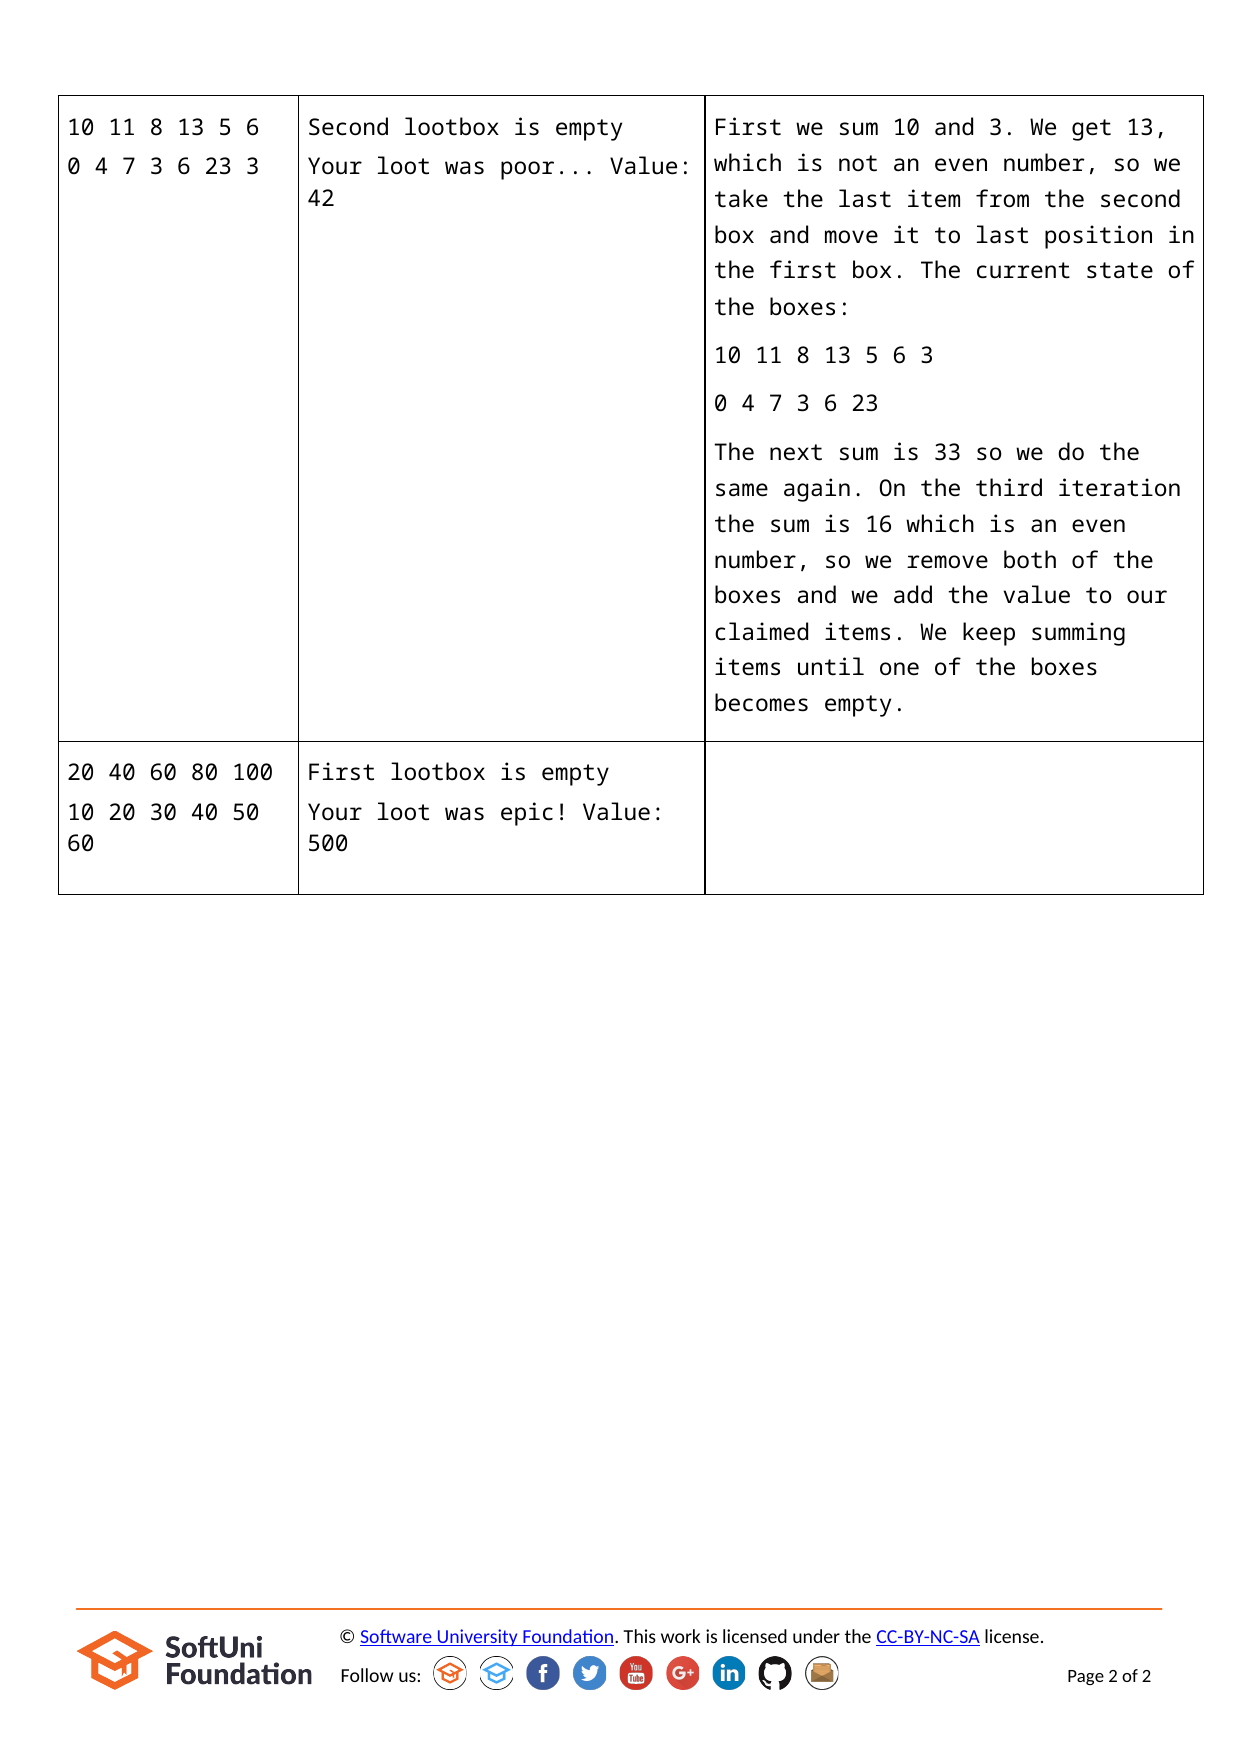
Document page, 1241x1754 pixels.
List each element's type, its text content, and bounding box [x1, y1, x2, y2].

table_cell First lootbox is empty Your loot was epic! Value: 500 [299, 742, 704, 894]
picture [727, 1670, 738, 1680]
table_cell 20 40 60 80 100 10 20 30 40 50 60 [59, 742, 298, 894]
picture [736, 1656, 746, 1666]
table_cell 10 11 8 13 5 6 0 4 7 3 6 23 3 [59, 96, 298, 741]
picture [758, 1656, 792, 1690]
picture [712, 1680, 722, 1690]
picture [805, 1656, 839, 1690]
picture [573, 1656, 607, 1690]
picture [666, 1656, 700, 1690]
picture [712, 1656, 722, 1666]
picture [526, 1656, 560, 1690]
picture [736, 1680, 746, 1690]
table_cell Second lootbox is empty Your loot was poor... Value: 42 [299, 96, 704, 741]
picture [480, 1656, 513, 1690]
picture [76, 1631, 312, 1690]
table_cell First we sum 10 and 3. We get 13, which is not an even number, so we take the last item from the second box and move it to last position in the first box. The current state of the boxes: 10 11 8 13 5 6 3 0 4 7 3 6 23 The next sum is 33 so we do the same again. On the third iteration the sum is 16 which is an even number, so we remove both of the boxes and we add the value to our claimed items. We keep summing items until one of the boxes becomes empty. [706, 96, 1203, 741]
picture [433, 1656, 467, 1690]
picture [619, 1656, 653, 1690]
table_cell [706, 742, 1203, 894]
